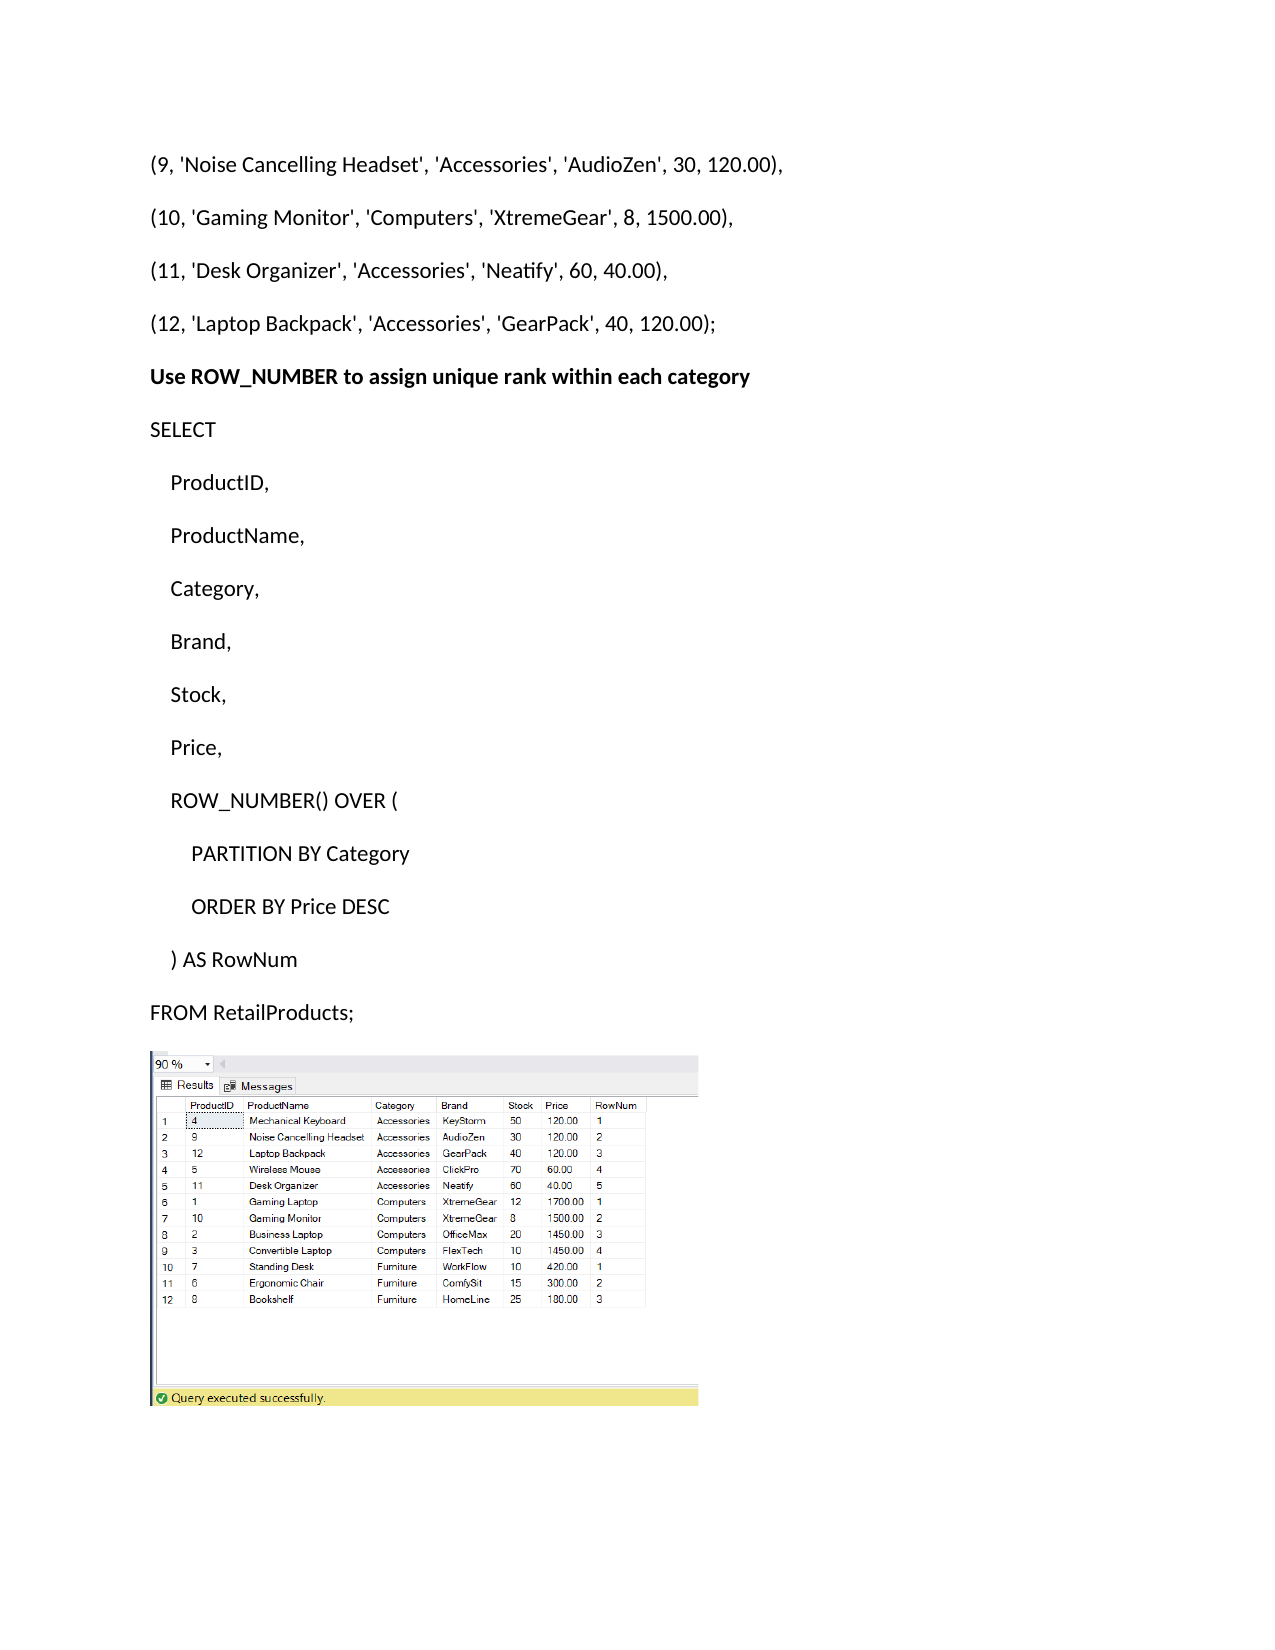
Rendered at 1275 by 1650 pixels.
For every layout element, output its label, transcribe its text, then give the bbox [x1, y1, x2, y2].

text ProductName, [150, 521, 1125, 549]
picture [150, 1051, 699, 1406]
text FROM RetailProducts; [150, 998, 1125, 1026]
text ProductID, [150, 468, 1125, 496]
text ORDER BY Price DESC [150, 892, 1125, 920]
text (12, 'Laptop Backpack', 'Accessories', 'GearPack', 40, 120.00); [150, 309, 1125, 337]
text Brand, [150, 627, 1125, 655]
text (11, 'Desk Organizer', 'Accessories', 'Neatify', 60, 40.00), [150, 256, 1125, 284]
text Stock, [150, 680, 1125, 708]
text (10, 'Gaming Monitor', 'Computers', 'XtremeGear', 8, 1500.00), [150, 203, 1125, 231]
text (9, 'Noise Cancelling Headset', 'Accessories', 'AudioZen', 30, 120.00), [150, 150, 1125, 178]
text ROW_NUMBER() OVER ( [150, 786, 1125, 814]
text Category, [150, 574, 1125, 602]
text SELECT [150, 415, 1125, 443]
text ) AS RowNum [150, 945, 1125, 973]
text PARTITION BY Category [150, 839, 1125, 867]
text Use ROW_NUMBER to assign unique rank within each category [150, 362, 1125, 390]
text Price, [150, 733, 1125, 761]
